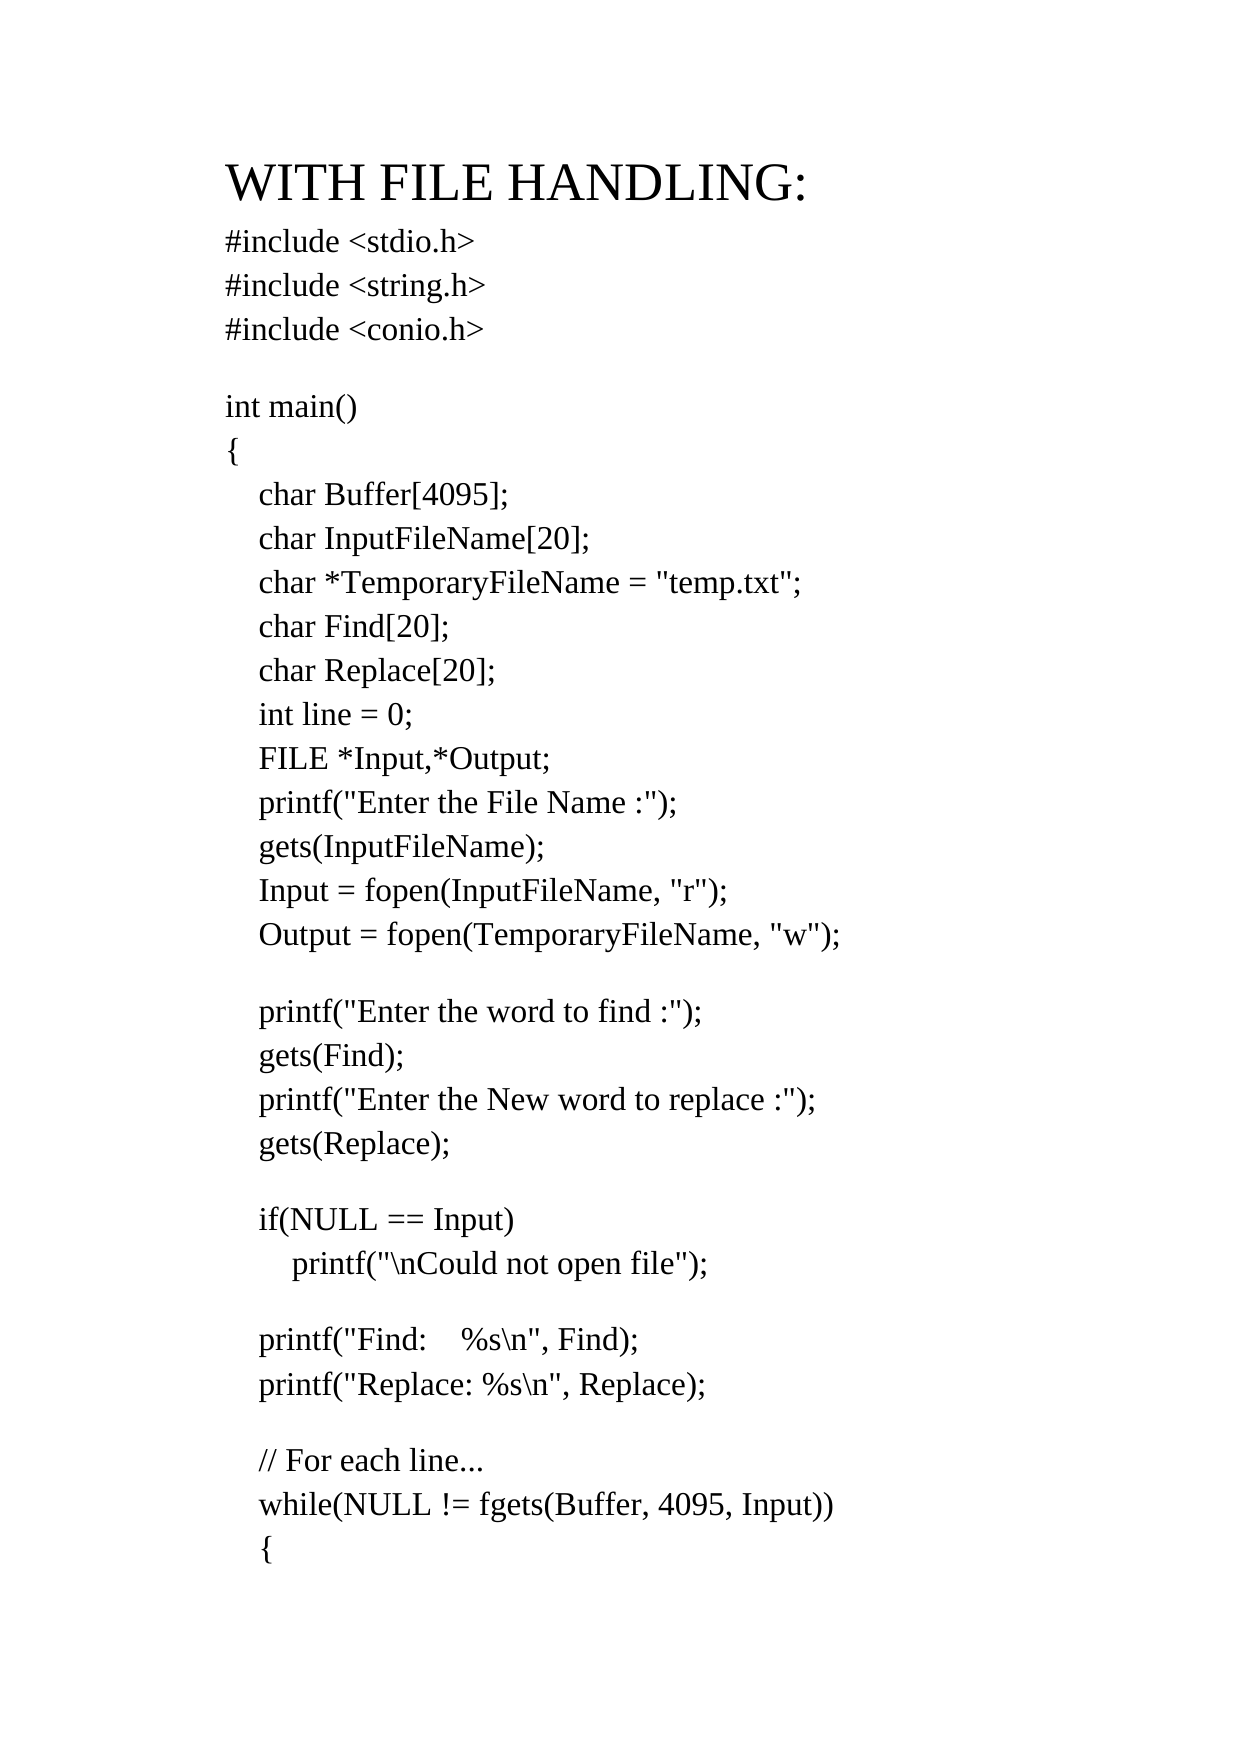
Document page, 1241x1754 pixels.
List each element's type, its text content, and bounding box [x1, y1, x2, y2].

list WITH FILE HANDLING: [225, 150, 1090, 212]
list #include <stdio.h> [225, 222, 1090, 260]
list printf("\nCould not open file"); [225, 1243, 1090, 1282]
list char *TemporaryFileName = "temp.txt"; [225, 562, 1090, 601]
list #include <string.h> [225, 266, 1090, 304]
list if(NULL == Input) [225, 1199, 1090, 1238]
list printf("Enter the word to find :"); [225, 991, 1090, 1029]
list while(NULL != fgets(Buffer, 4095, Input)) [225, 1484, 1090, 1522]
list char Find[20]; [225, 606, 1090, 644]
list gets(Replace); [225, 1123, 1090, 1161]
list gets(Find); [225, 1035, 1090, 1073]
list Output = fopen(TemporaryFileName, "w"); [225, 915, 1090, 953]
list int line = 0; [225, 694, 1090, 733]
list Input = fopen(InputFileName, "r"); [225, 871, 1090, 909]
list { [225, 1528, 1090, 1566]
list #include <conio.h> [225, 310, 1090, 348]
list printf("Enter the New word to replace :"); [225, 1079, 1090, 1117]
list gets(InputFileName); [225, 827, 1090, 865]
list char Replace[20]; [225, 650, 1090, 689]
list printf("Replace: %s\n", Replace); [225, 1364, 1090, 1402]
list int main() [225, 386, 1090, 424]
list char Buffer[4095]; [225, 474, 1090, 512]
list printf("Enter the File Name :"); [225, 782, 1090, 821]
list { [225, 430, 1090, 468]
list // For each line... [225, 1440, 1090, 1478]
list FILE *Input,*Output; [225, 738, 1090, 777]
list printf("Find: %s\n", Find); [225, 1320, 1090, 1358]
list char InputFileName[20]; [225, 518, 1090, 556]
